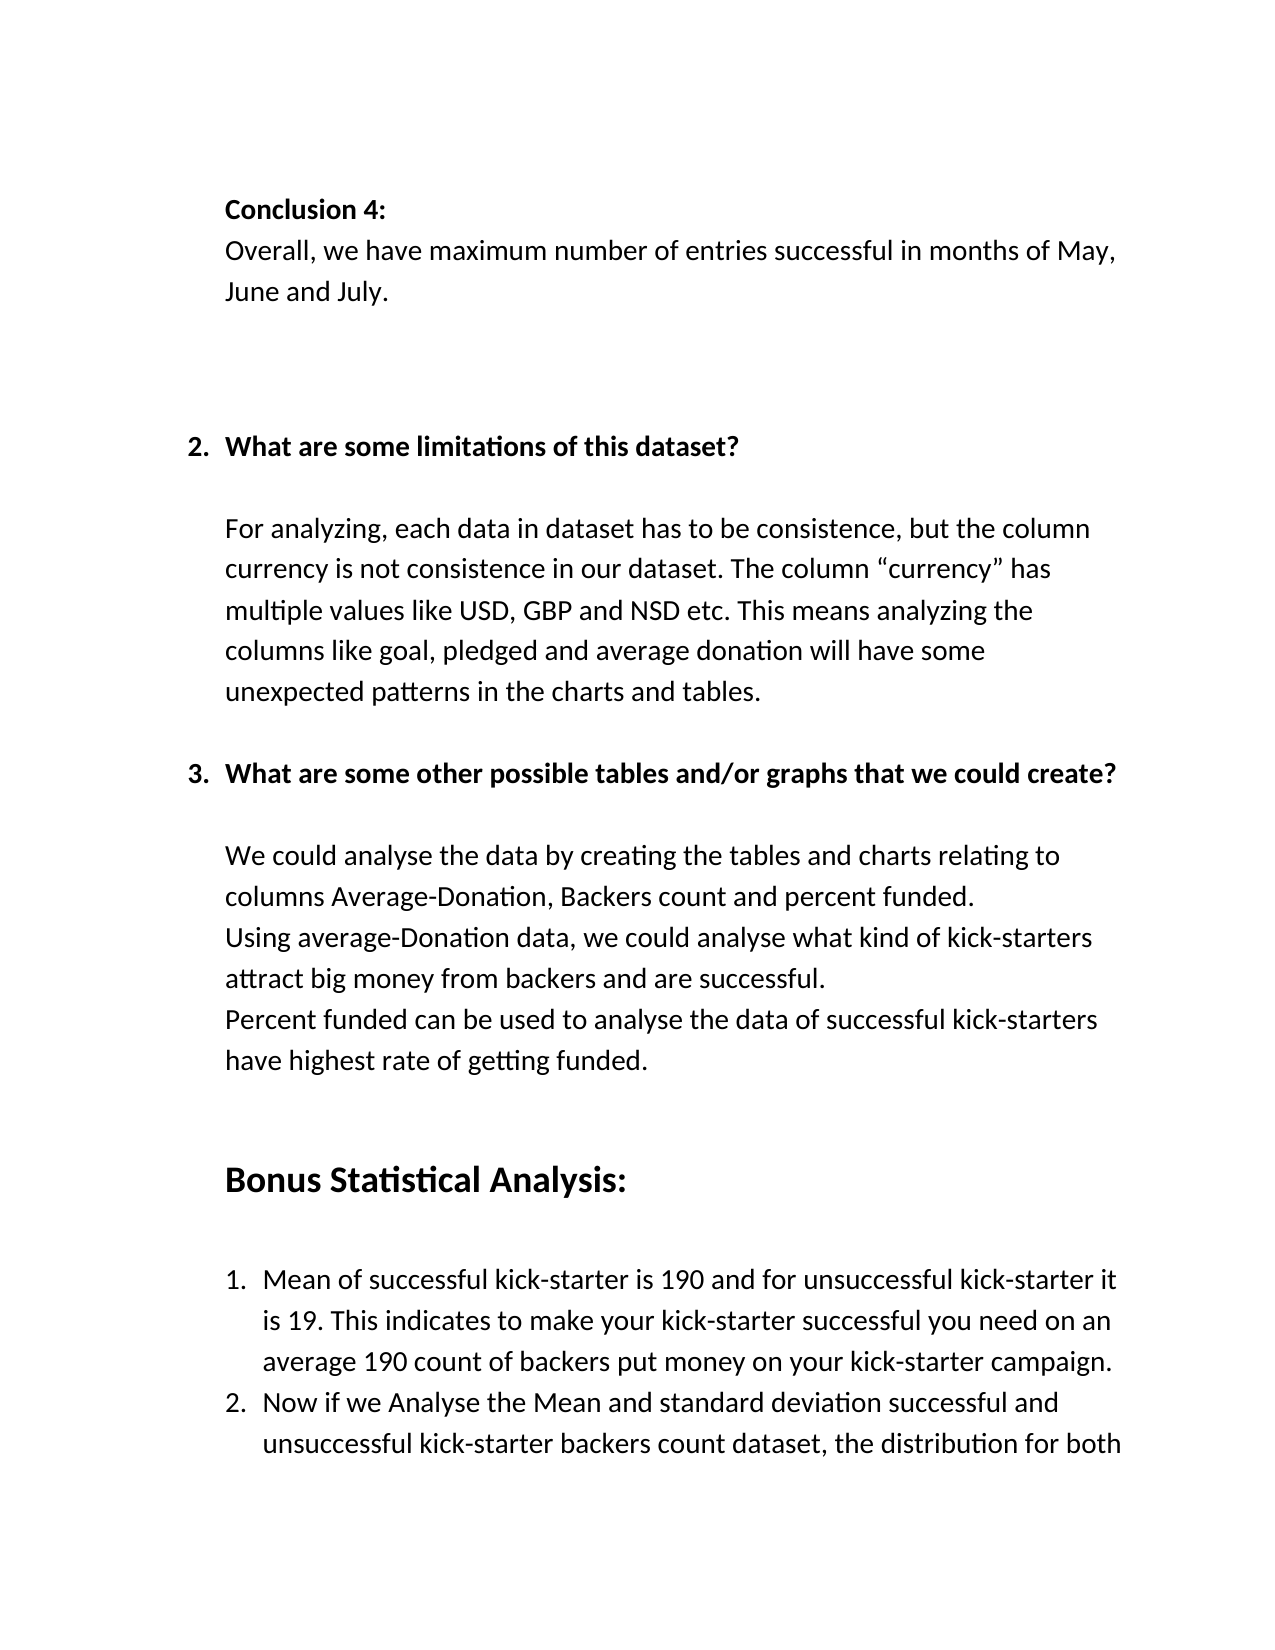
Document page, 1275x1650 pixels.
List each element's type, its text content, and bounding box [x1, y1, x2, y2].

list What are some limitations of this dataset? [187, 428, 1125, 463]
list Mean of successful kick-starter is 190 and for unsuccessful kick-starter it is 19. This indicates to make your kick-starter successful you need on an average 190 count of backers put money on your kick-starter campaign. [225, 1261, 1125, 1379]
list Percent funded can be used to analyse the data of successful kick-starters have highest rate of getting funded. [225, 1001, 1125, 1077]
list We could analyse the data by creating the tables and charts relating to columns Average-Donation, Backers count and percent funded. [225, 837, 1125, 914]
list For analyzing, each data in dataset has to be consistence, but the column currency is not consistence in our dataset. The column “currency” has multiple values like USD, GBP and NSD etc. This means analyzing the columns like goal, pledged and average donation will have some unexpected patterns in the charts and tables. [225, 510, 1125, 709]
list Conclusion 4: [225, 191, 1125, 227]
list Overall, we have maximum number of entries successful in months of May, June and July. [225, 232, 1125, 308]
list Using average-Donation data, we could analyse what kind of kick-starters attract big money from backers and are successful. [225, 919, 1125, 996]
list Bonus Statistical Analysis: [225, 1156, 1125, 1202]
list What are some other possible tables and/or graphs that we could create? [187, 755, 1125, 791]
